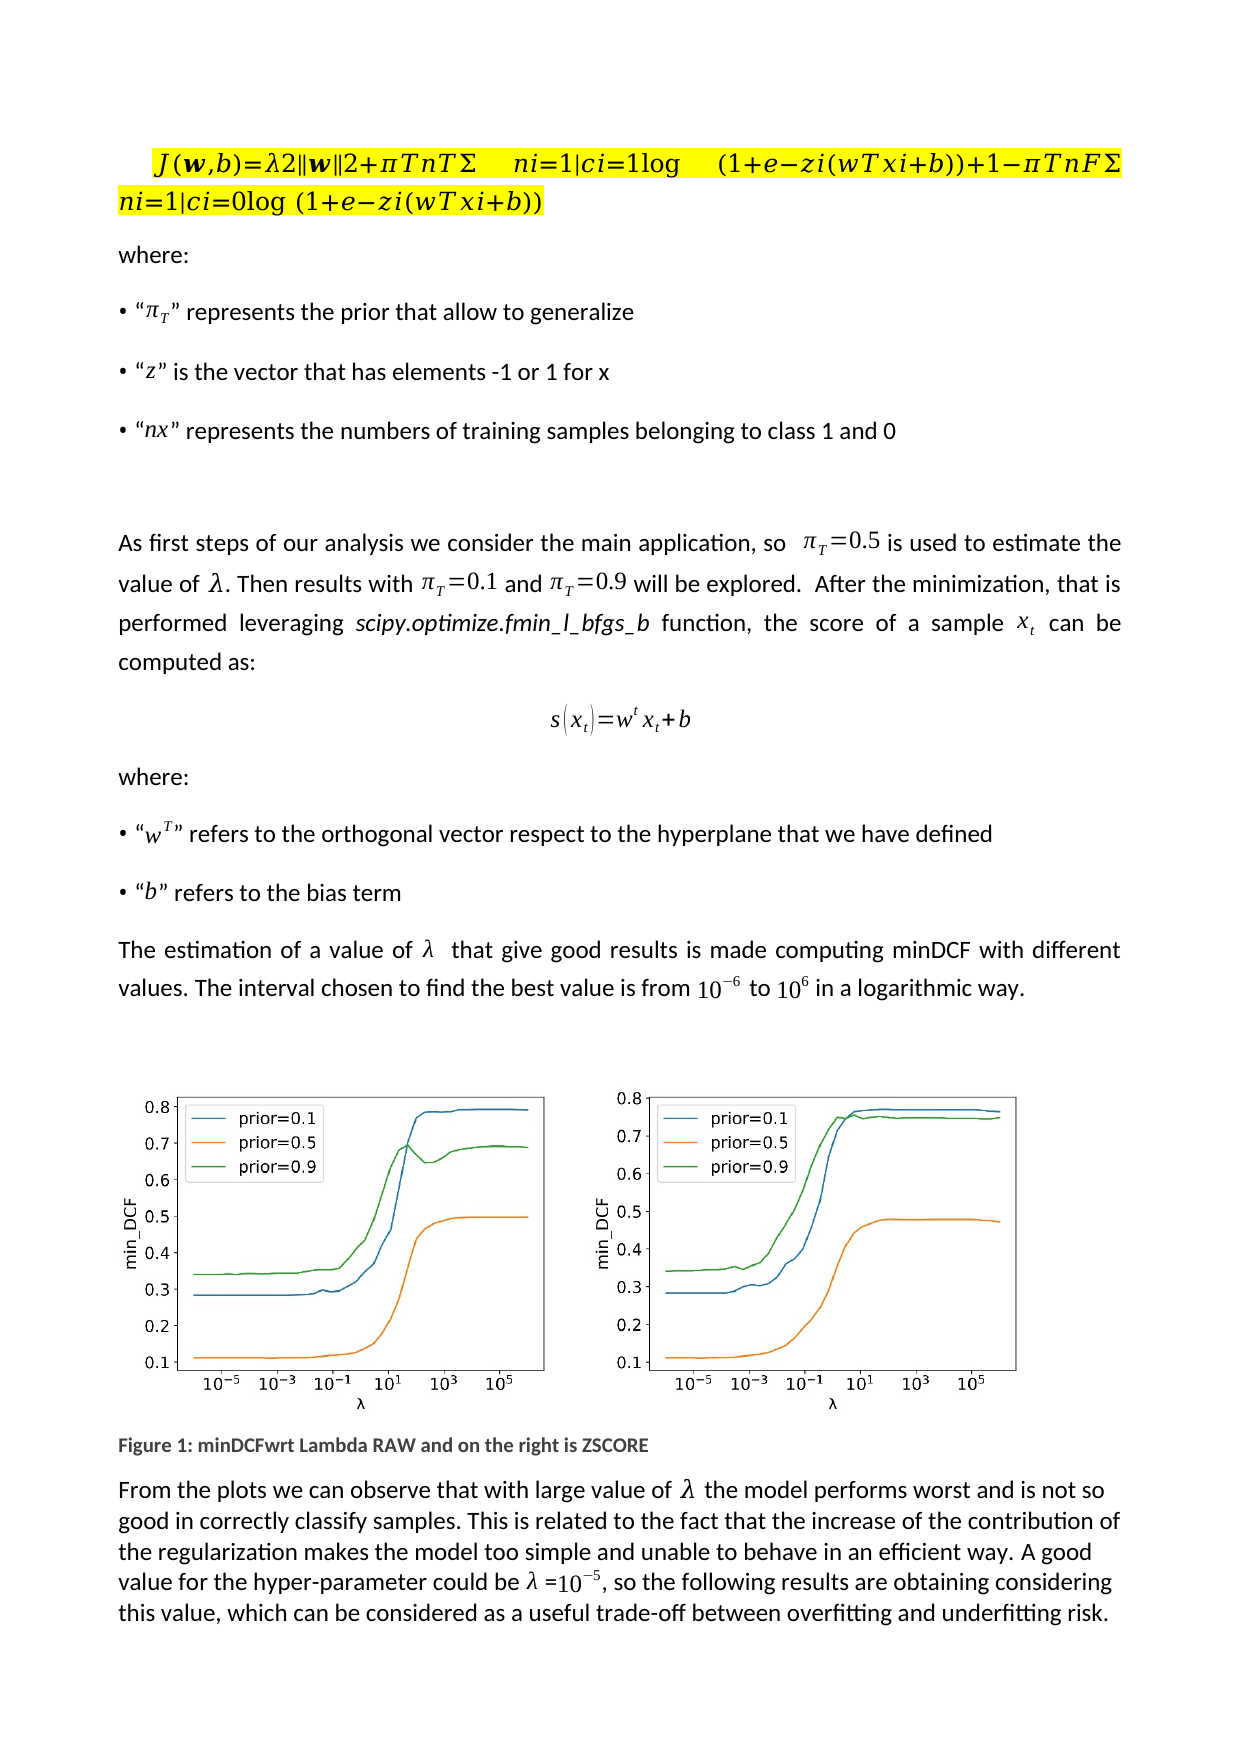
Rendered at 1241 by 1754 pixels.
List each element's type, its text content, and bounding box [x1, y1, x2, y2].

text Figure 1: minDCFwrt Lambda RAW and on the right is ZSCORE [118, 1432, 1122, 1457]
text • “” is the vector that has elements -1 or 1 for x [118, 353, 1122, 387]
text • “” represents the prior that allow to generalize [118, 294, 1122, 328]
text The estimation of a value of that give good results is made computing minDCF with different values. The interval chosen to find the best value is from to in a logarithmic way. [118, 934, 1122, 1003]
text where: [118, 761, 1122, 791]
text • “” refers to the bias term [118, 875, 1122, 909]
text • “” refers to the orthogonal vector respect to the hyperplane that we have defined [118, 816, 1122, 849]
text • “” represents the numbers of training samples belonging to class 1 and 0 [118, 412, 1122, 446]
text where: [118, 239, 1122, 270]
picture [118, 1054, 1063, 1409]
text 𝐽(𝒘,𝑏)=𝜆2∥𝒘∥2+𝜋𝑇𝑛𝑇Σ 𝑛𝑖=1∣𝑐𝑖=1log (1+𝑒−𝑧𝑖(𝑤𝑇𝑥𝑖+𝑏))+1−𝜋𝑇𝑛𝐹Σ 𝑛𝑖=1∣𝑐𝑖=0log (1+𝑒−𝑧𝑖(𝑤𝑇𝑥𝑖+𝑏)) [118, 148, 1122, 215]
